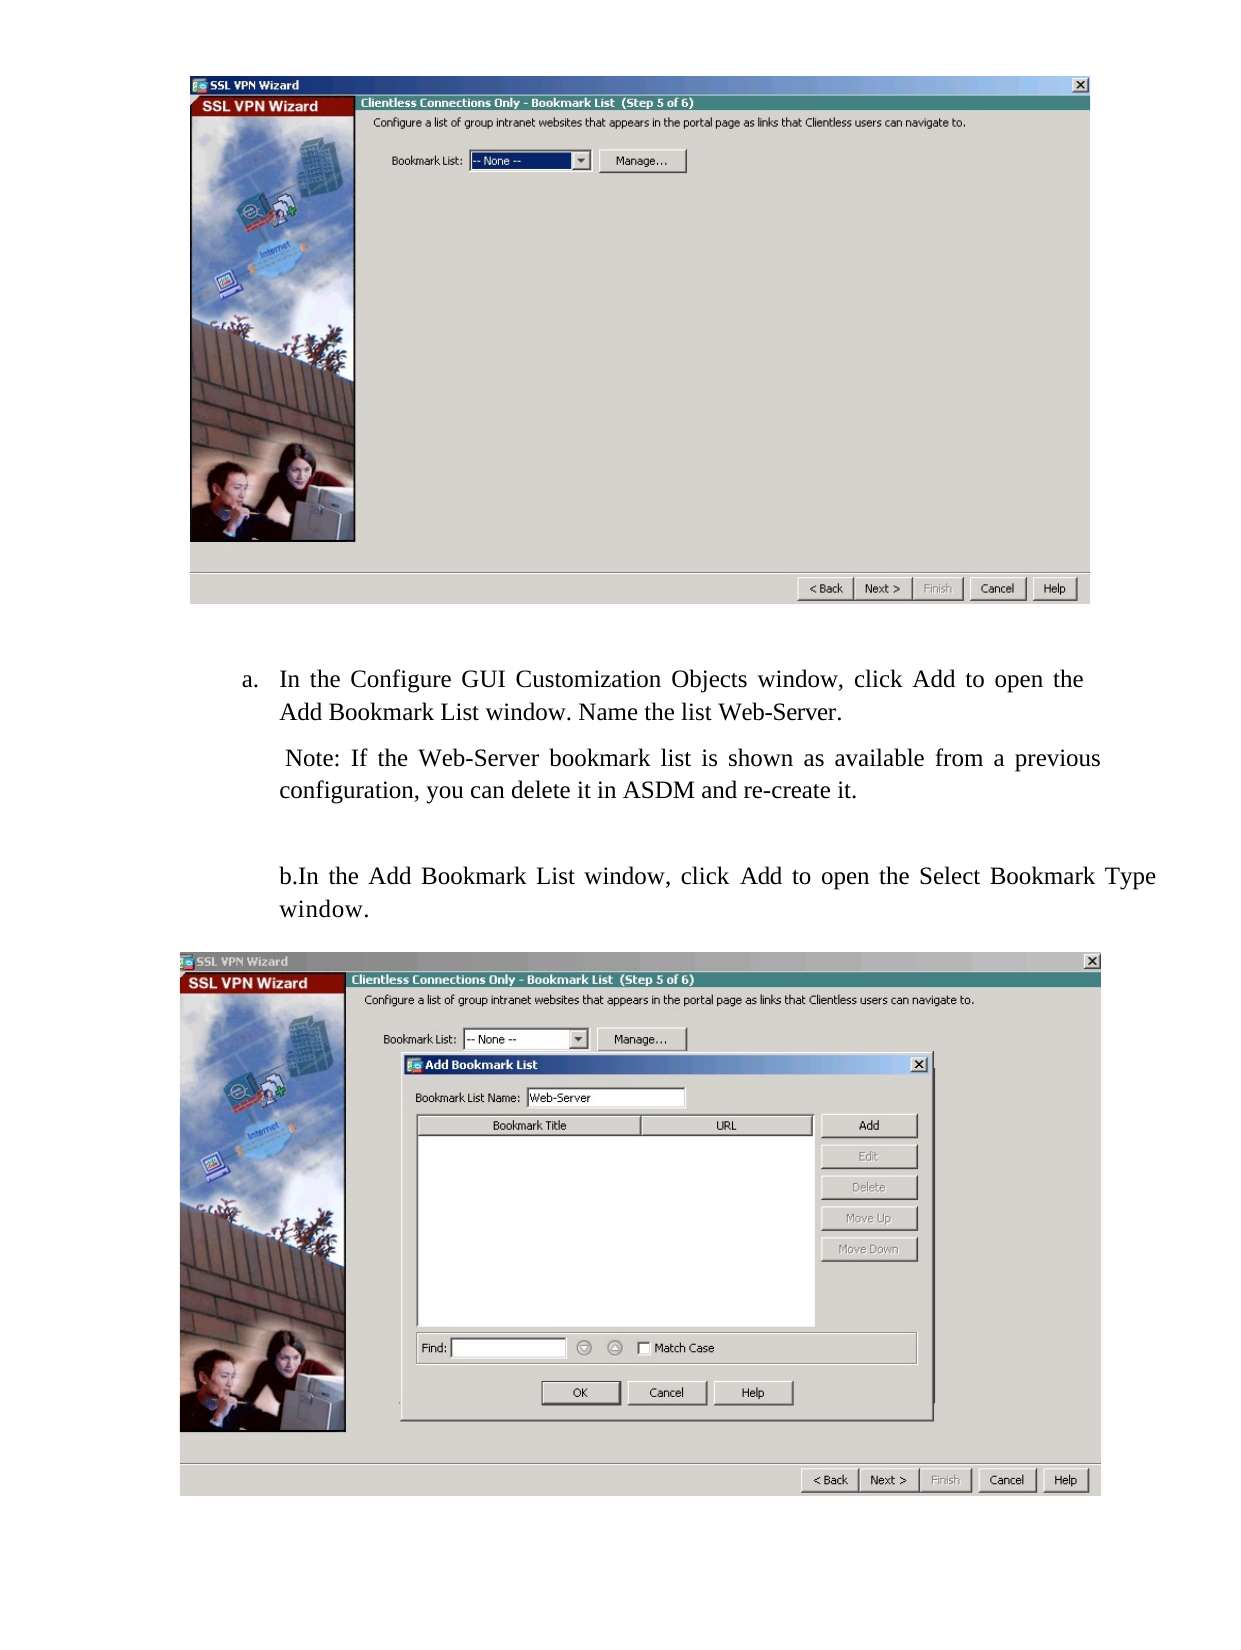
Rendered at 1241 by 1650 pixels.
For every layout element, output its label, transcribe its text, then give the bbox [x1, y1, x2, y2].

text Note: If the Web-Server bookmark list is shown as available from a previous configuration, you can delete it in ASDM and re-create it. [279, 743, 1102, 804]
picture [190, 76, 1091, 604]
list b.In the Add Bookmark List window, click Add to open the Select Bookmark Type window. [279, 861, 1157, 923]
picture [179, 952, 1101, 1496]
list In the Configure GUI Customization Objects window, click Add to open the Add Bookmark List window. Name the list Web-Server. [242, 664, 1085, 726]
